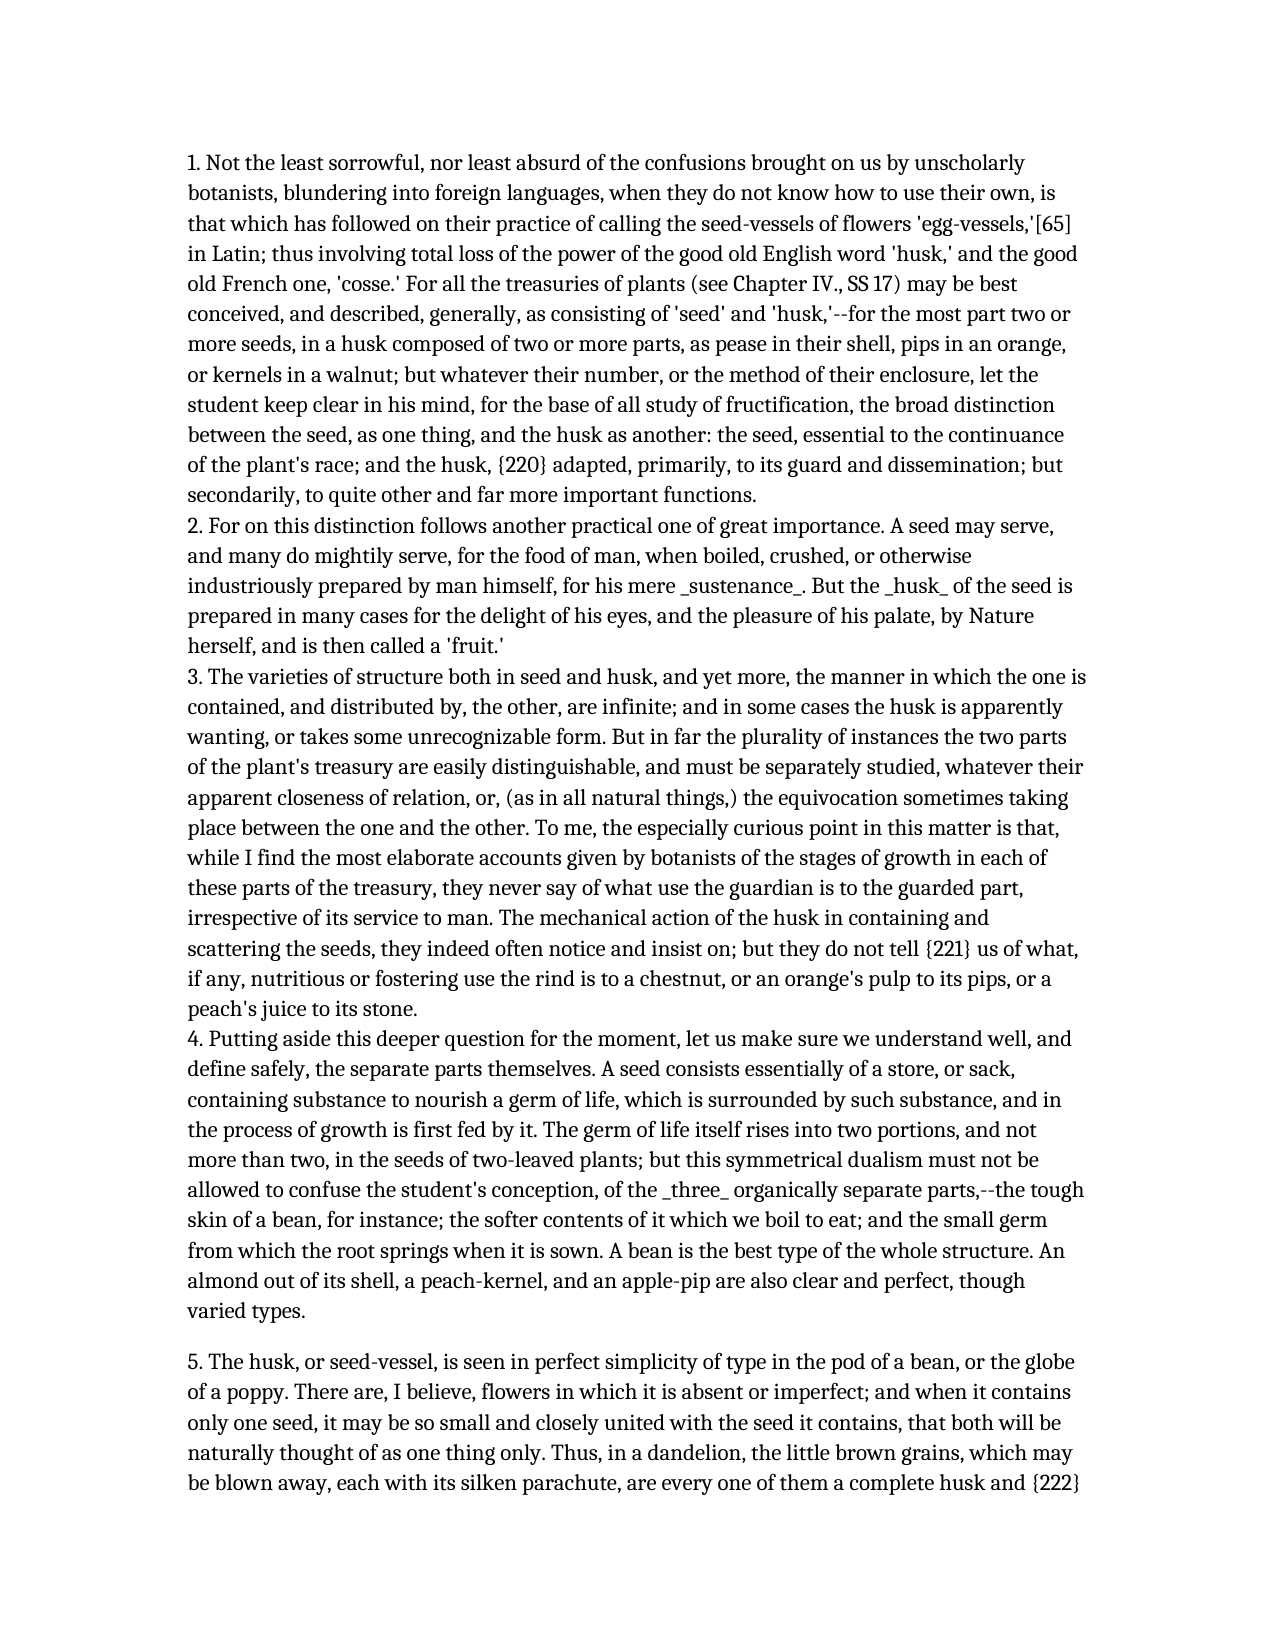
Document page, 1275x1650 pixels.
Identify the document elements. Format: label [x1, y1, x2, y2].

text [187, 1349, 1087, 1496]
text [187, 150, 1087, 1324]
